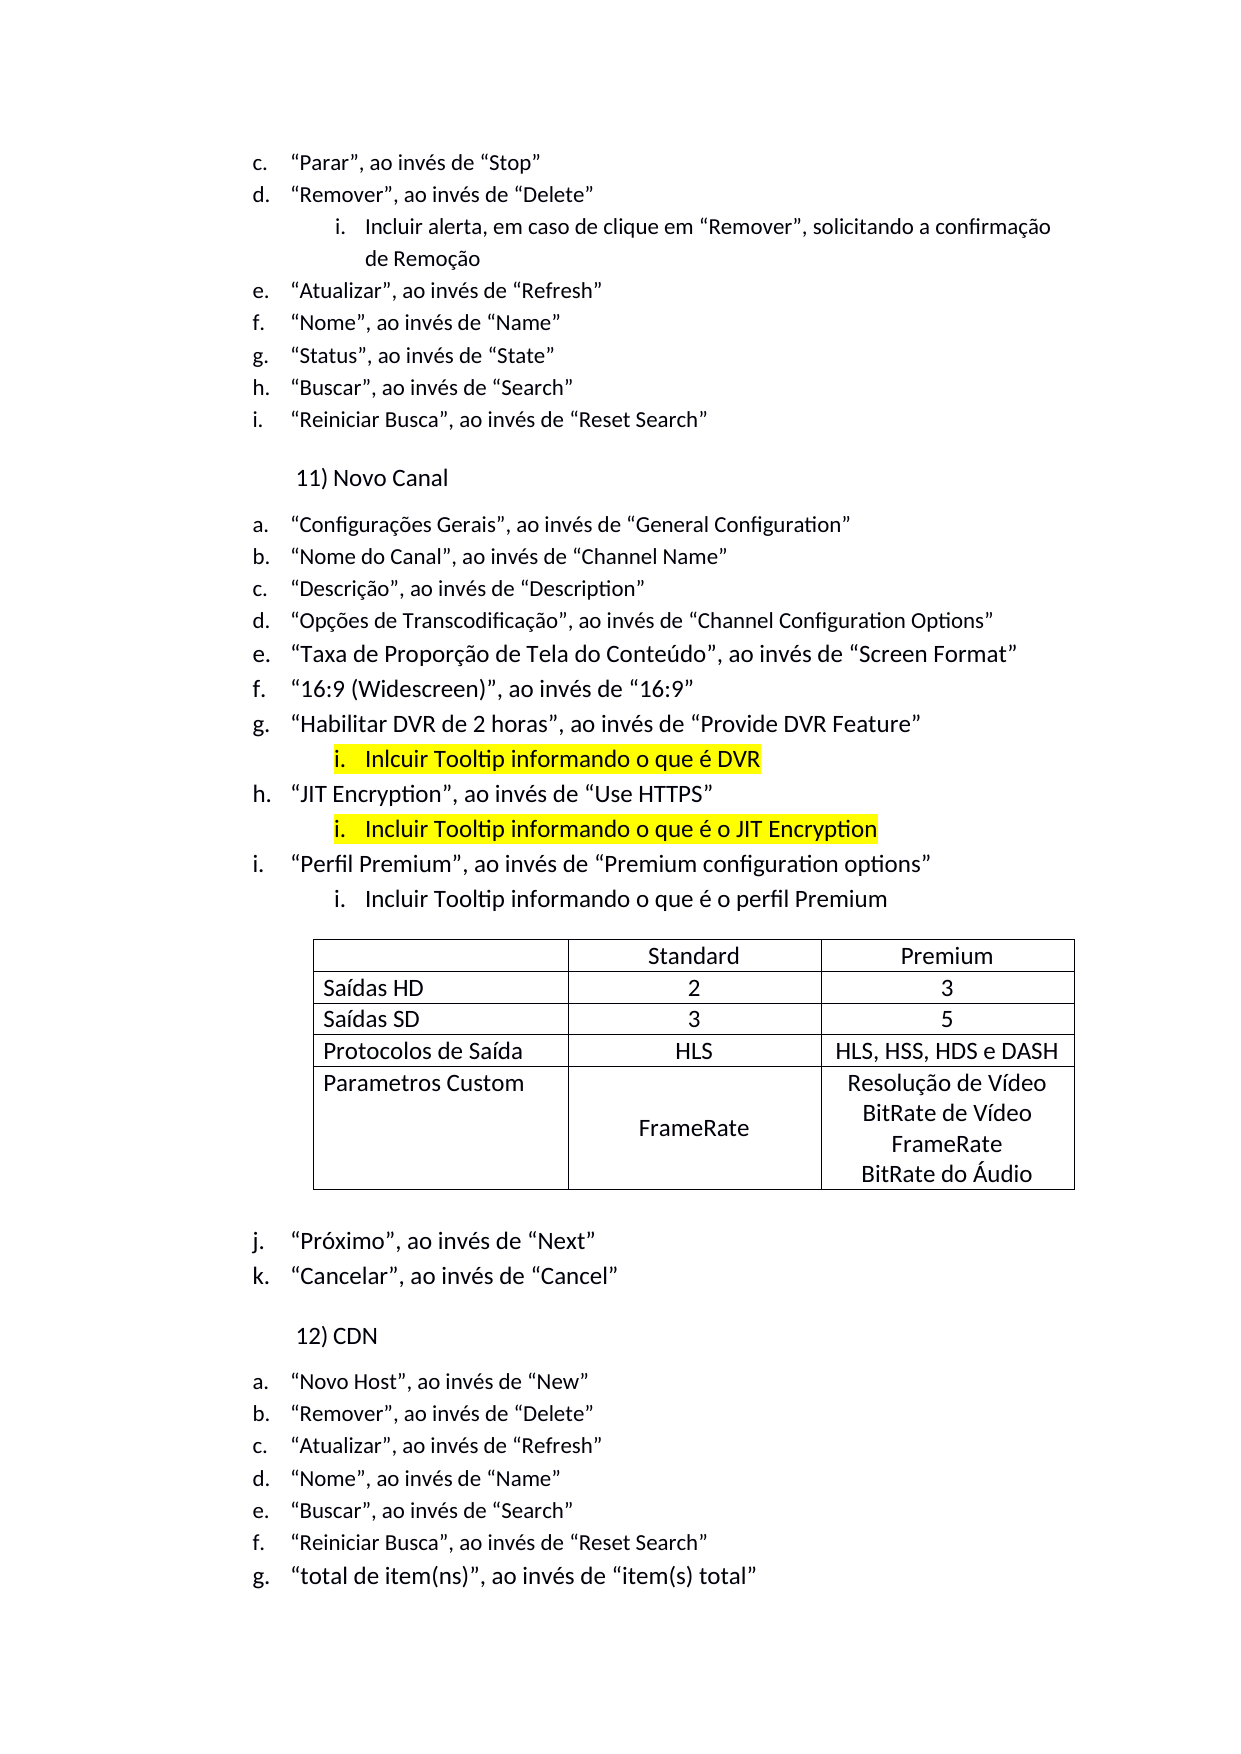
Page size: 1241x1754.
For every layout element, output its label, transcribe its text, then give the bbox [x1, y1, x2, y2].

table_cell Saídas SD [314, 1004, 568, 1034]
list “Buscar”, ao invés de “Search” [252, 373, 1063, 401]
list “Descrição”, ao invés de “Description” [252, 574, 1063, 602]
list “Parar”, ao invés de “Stop” [252, 148, 1063, 176]
list “Remover”, ao invés de “Delete” [252, 1399, 1063, 1427]
table_cell HLS [569, 1035, 821, 1066]
list “16:9 (Widescreen)”, ao invés de “16:9” [252, 673, 1063, 704]
list “Nome”, ao invés de “Name” [252, 308, 1063, 337]
subtitle CDN [295, 1320, 1063, 1350]
list “Taxa de Proporção de Tela do Conteúdo”, ao invés de “Screen Format” [252, 638, 1063, 669]
list “JIT Encryption”, ao invés de “Use HTTPS” [252, 778, 1063, 809]
list “Novo Host”, ao invés de “New” [252, 1367, 1063, 1395]
table_cell Saídas HD [314, 972, 568, 1002]
table_cell 2 [569, 972, 821, 1002]
list “Nome do Canal”, ao invés de “Channel Name” [252, 542, 1063, 570]
list “total de item(ns)”, ao invés de “item(s) total” [252, 1560, 1063, 1591]
table_header Premium [822, 940, 1074, 971]
list “Reiniciar Busca”, ao invés de “Reset Search” [252, 1528, 1063, 1556]
list “Configurações Gerais”, ao invés de “General Configuration” [252, 510, 1063, 538]
table_cell Resolução de Vídeo BitRate de Vídeo FrameRate BitRate do Áudio [822, 1067, 1074, 1189]
table_cell Parametros Custom [314, 1067, 568, 1189]
subtitle Novo Canal [295, 462, 1063, 493]
list “Remover”, ao invés de “Delete” [252, 180, 1063, 208]
list “Atualizar”, ao invés de “Refresh” [252, 1432, 1063, 1460]
list Inlcuir Tooltip informando o que é DVR [346, 743, 1063, 774]
table_cell 3 [569, 1004, 821, 1034]
list “Habilitar DVR de 2 horas”, ao invés de “Provide DVR Feature” [252, 708, 1063, 739]
table_cell 3 [822, 972, 1074, 1002]
table_cell HLS, HSS, HDS e DASH [822, 1035, 1074, 1066]
list “Cancelar”, ao invés de “Cancel” [252, 1260, 1063, 1290]
list “Próximo”, ao invés de “Next” [252, 1225, 1063, 1255]
table_cell FrameRate [569, 1067, 821, 1189]
list “Reiniciar Busca”, ao invés de “Reset Search” [252, 405, 1063, 433]
list “Nome”, ao invés de “Name” [252, 1464, 1063, 1492]
table_header Standard [569, 940, 821, 971]
list “Atualizar”, ao invés de “Refresh” [252, 276, 1063, 304]
list Incluir Tooltip informando o que é o JIT Encryption [346, 813, 1063, 844]
table_header [314, 940, 568, 971]
list Incluir Tooltip informando o que é o perfil Premium [346, 883, 1063, 914]
table_cell 5 [822, 1004, 1074, 1034]
list “Buscar”, ao invés de “Search” [252, 1496, 1063, 1524]
list “Opções de Transcodificação”, ao invés de “Channel Configuration Options” [252, 606, 1063, 634]
list “Perfil Premium”, ao invés de “Premium configuration options” [252, 848, 1063, 879]
table_cell Protocolos de Saída [314, 1035, 568, 1066]
list Incluir alerta, em caso de clique em “Remover”, solicitando a confirmação de Remoção [346, 212, 1063, 272]
list “Status”, ao invés de “State” [252, 341, 1063, 369]
